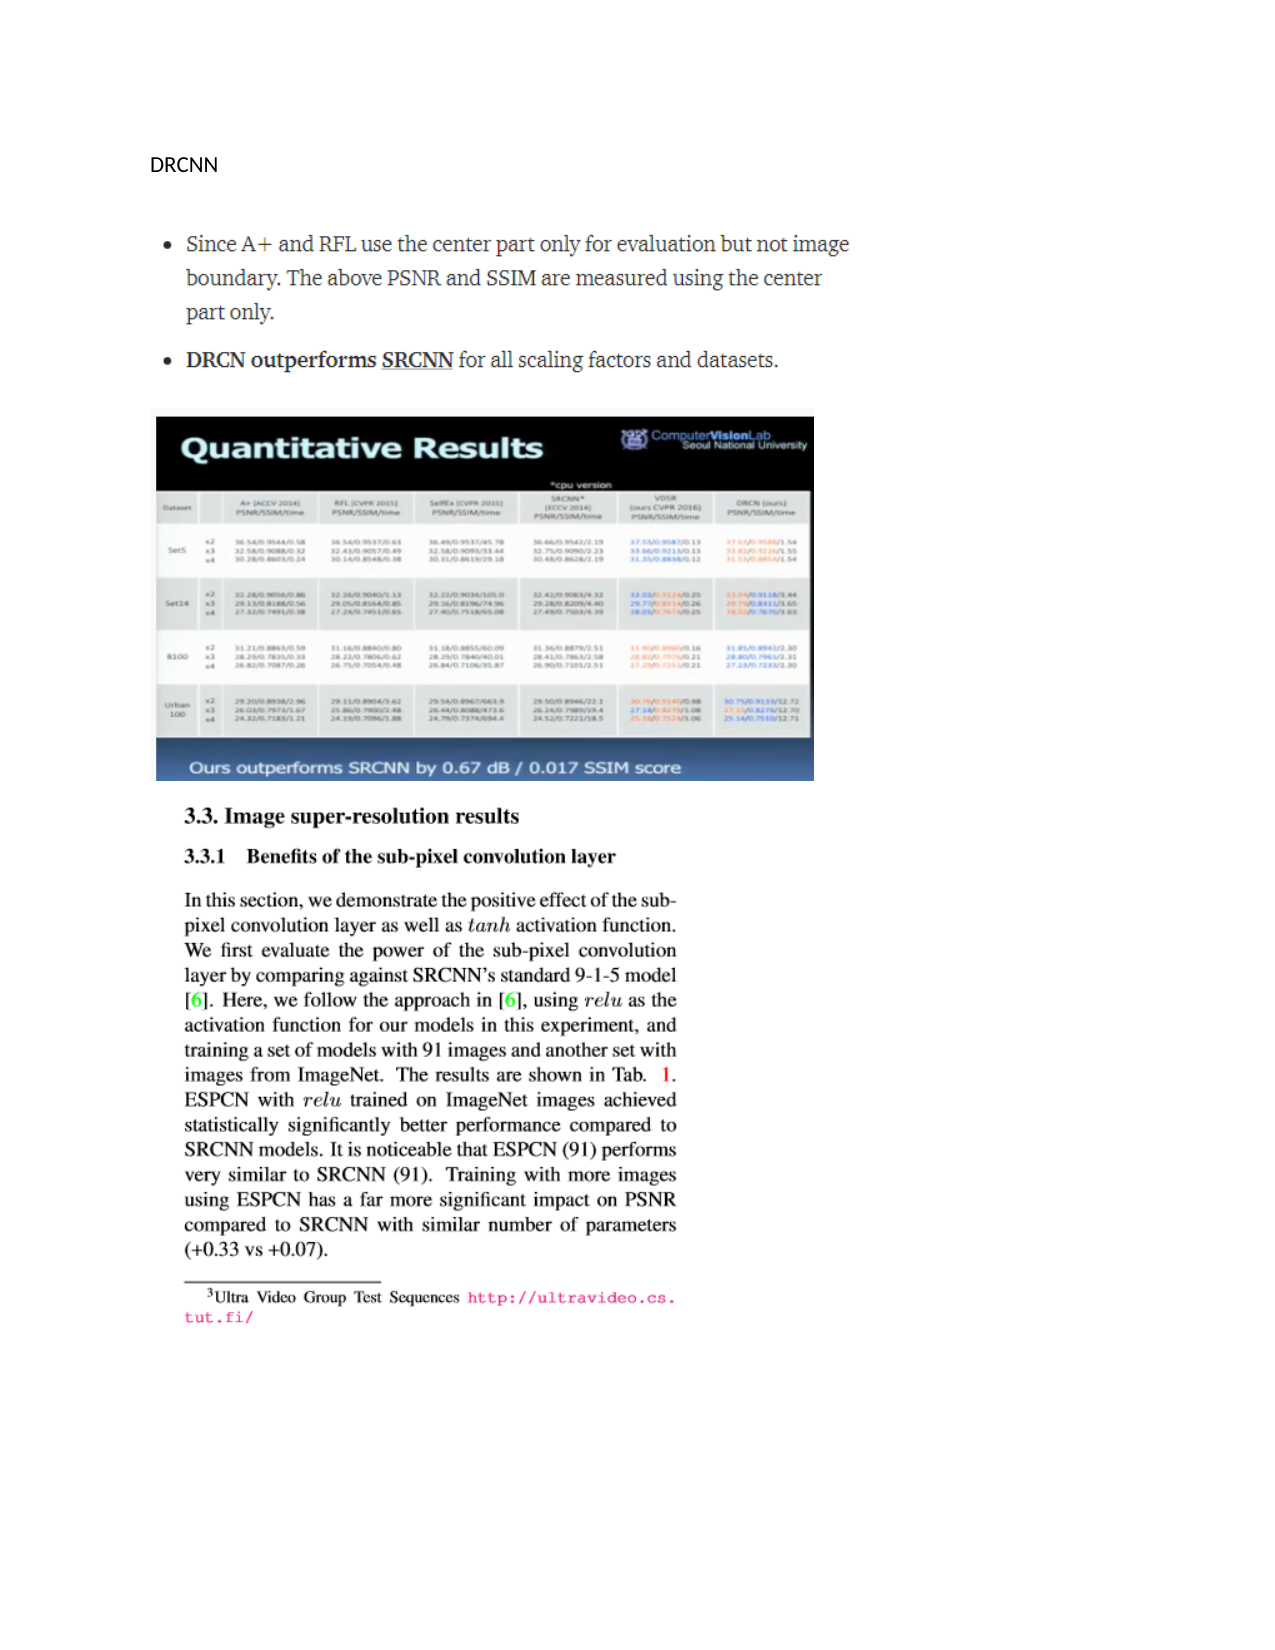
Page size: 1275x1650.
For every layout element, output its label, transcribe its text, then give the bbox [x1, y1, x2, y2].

picture [150, 799, 700, 1336]
picture [150, 196, 886, 390]
text DRCNN [150, 150, 1125, 178]
picture [150, 408, 814, 781]
